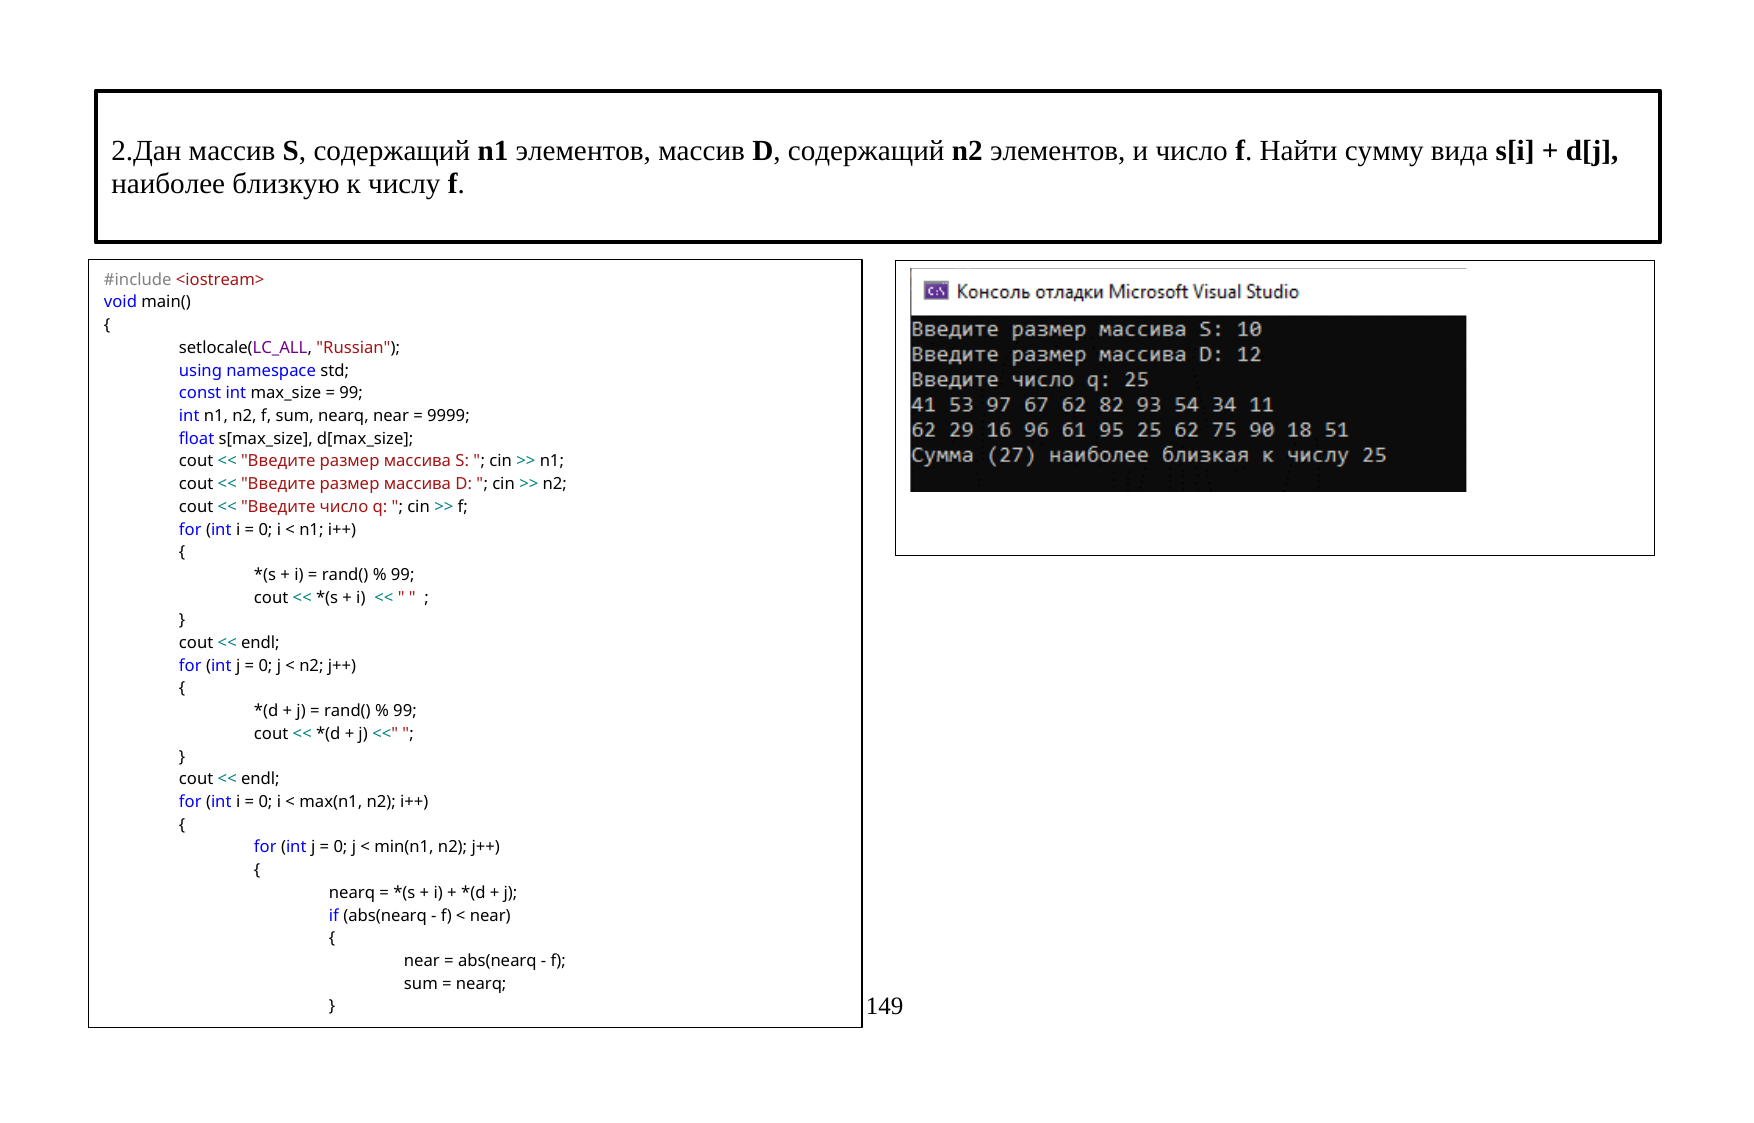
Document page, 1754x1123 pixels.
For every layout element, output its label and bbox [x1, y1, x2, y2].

picture [910, 268, 1467, 492]
